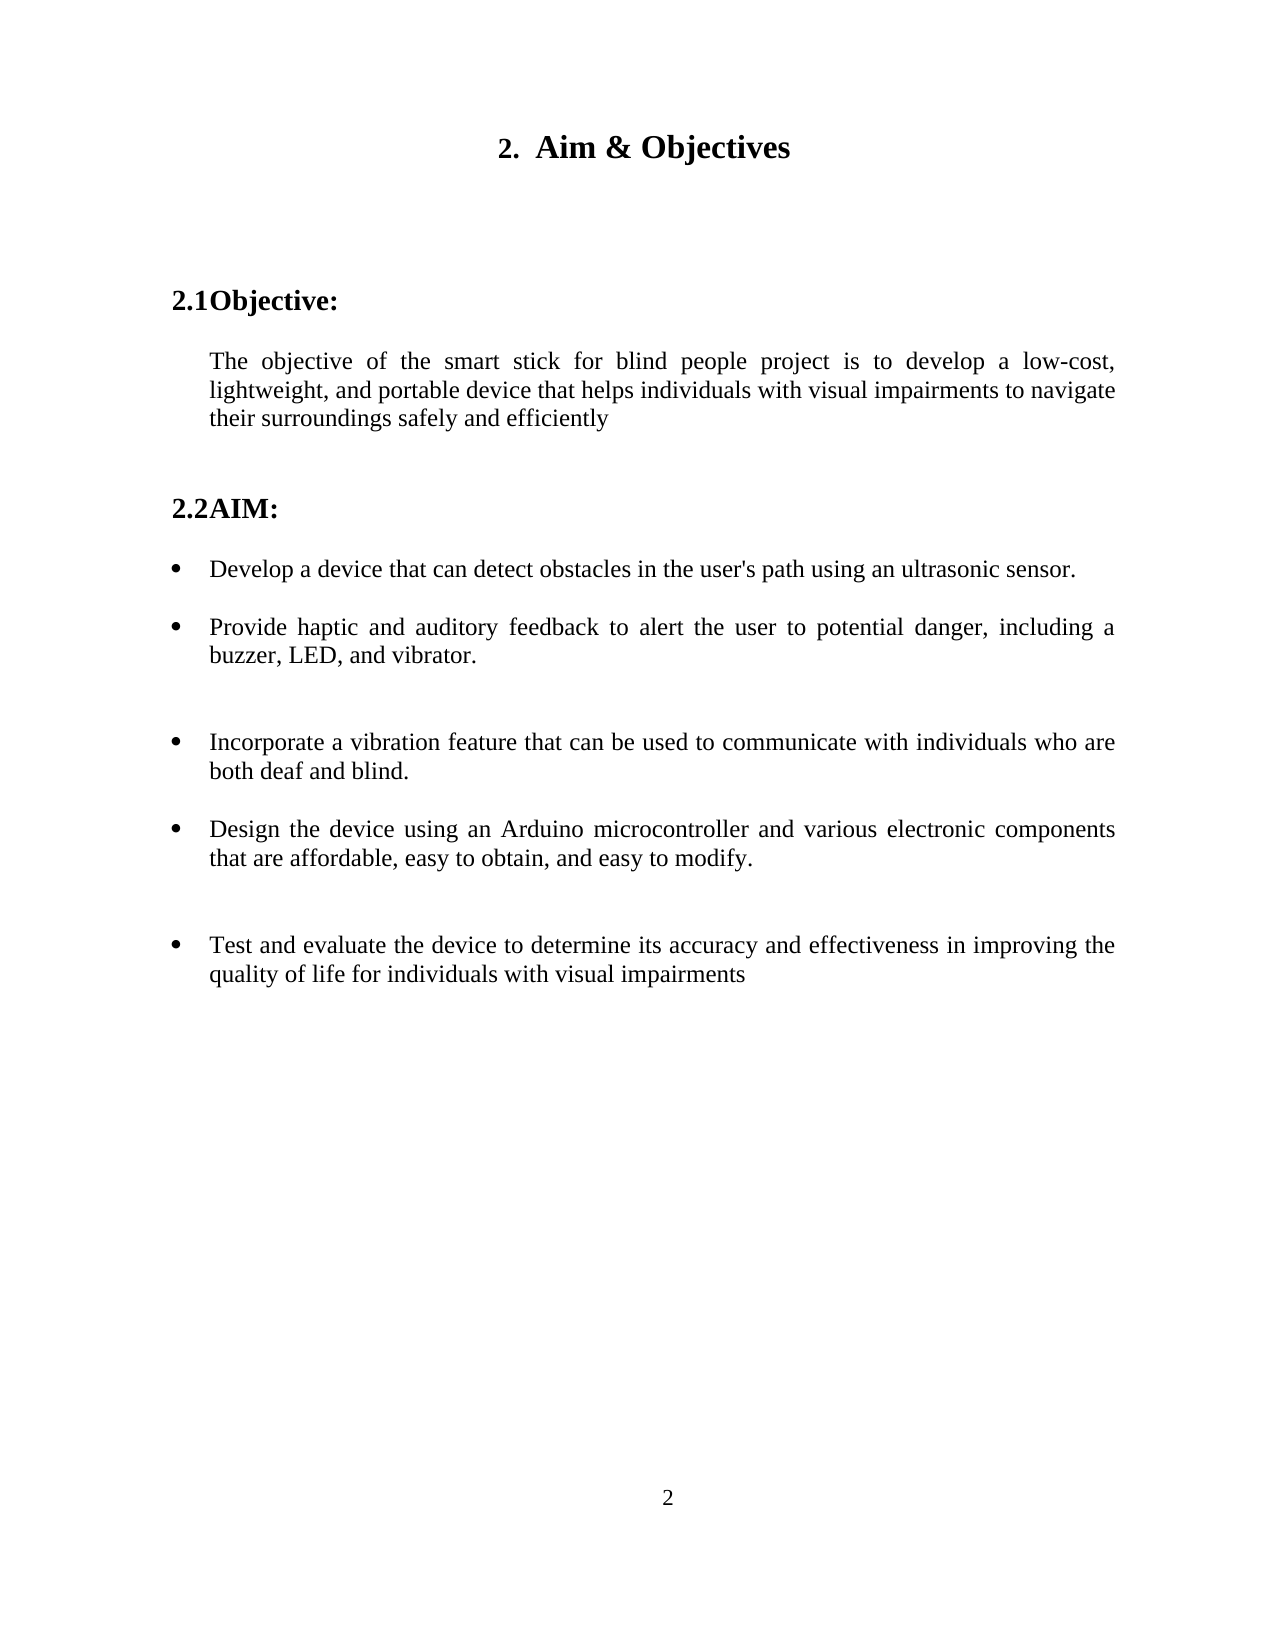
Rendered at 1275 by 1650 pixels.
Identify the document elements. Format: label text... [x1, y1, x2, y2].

list The objective of the smart stick for blind people project is to develop a low-cost, lightweight, and portable device that helps individuals with visual impairments to navigate their surroundings safely and efficiently [209, 346, 1117, 432]
list Provide haptic and auditory feedback to alert the user to potential danger, including a buzzer, LED, and vibrator. [172, 612, 1117, 669]
list AIM: [172, 491, 1117, 524]
subtitle Aim & Objectives [172, 127, 1117, 165]
list Test and evaluate the device to determine its accuracy and effectiveness in improving the quality of life for individuals with visual impairments [172, 930, 1117, 987]
list Incorporate a vibration feature that can be used to communicate with individuals who are both deaf and blind. [172, 727, 1117, 785]
list Objective: [172, 283, 1117, 317]
list Design the device using an Arduino microcontroller and various electronic components that are affordable, easy to obtain, and easy to modify. [172, 814, 1117, 872]
list Develop a device that can detect obstacles in the user's path using an ultrasonic sensor. [172, 554, 1117, 582]
